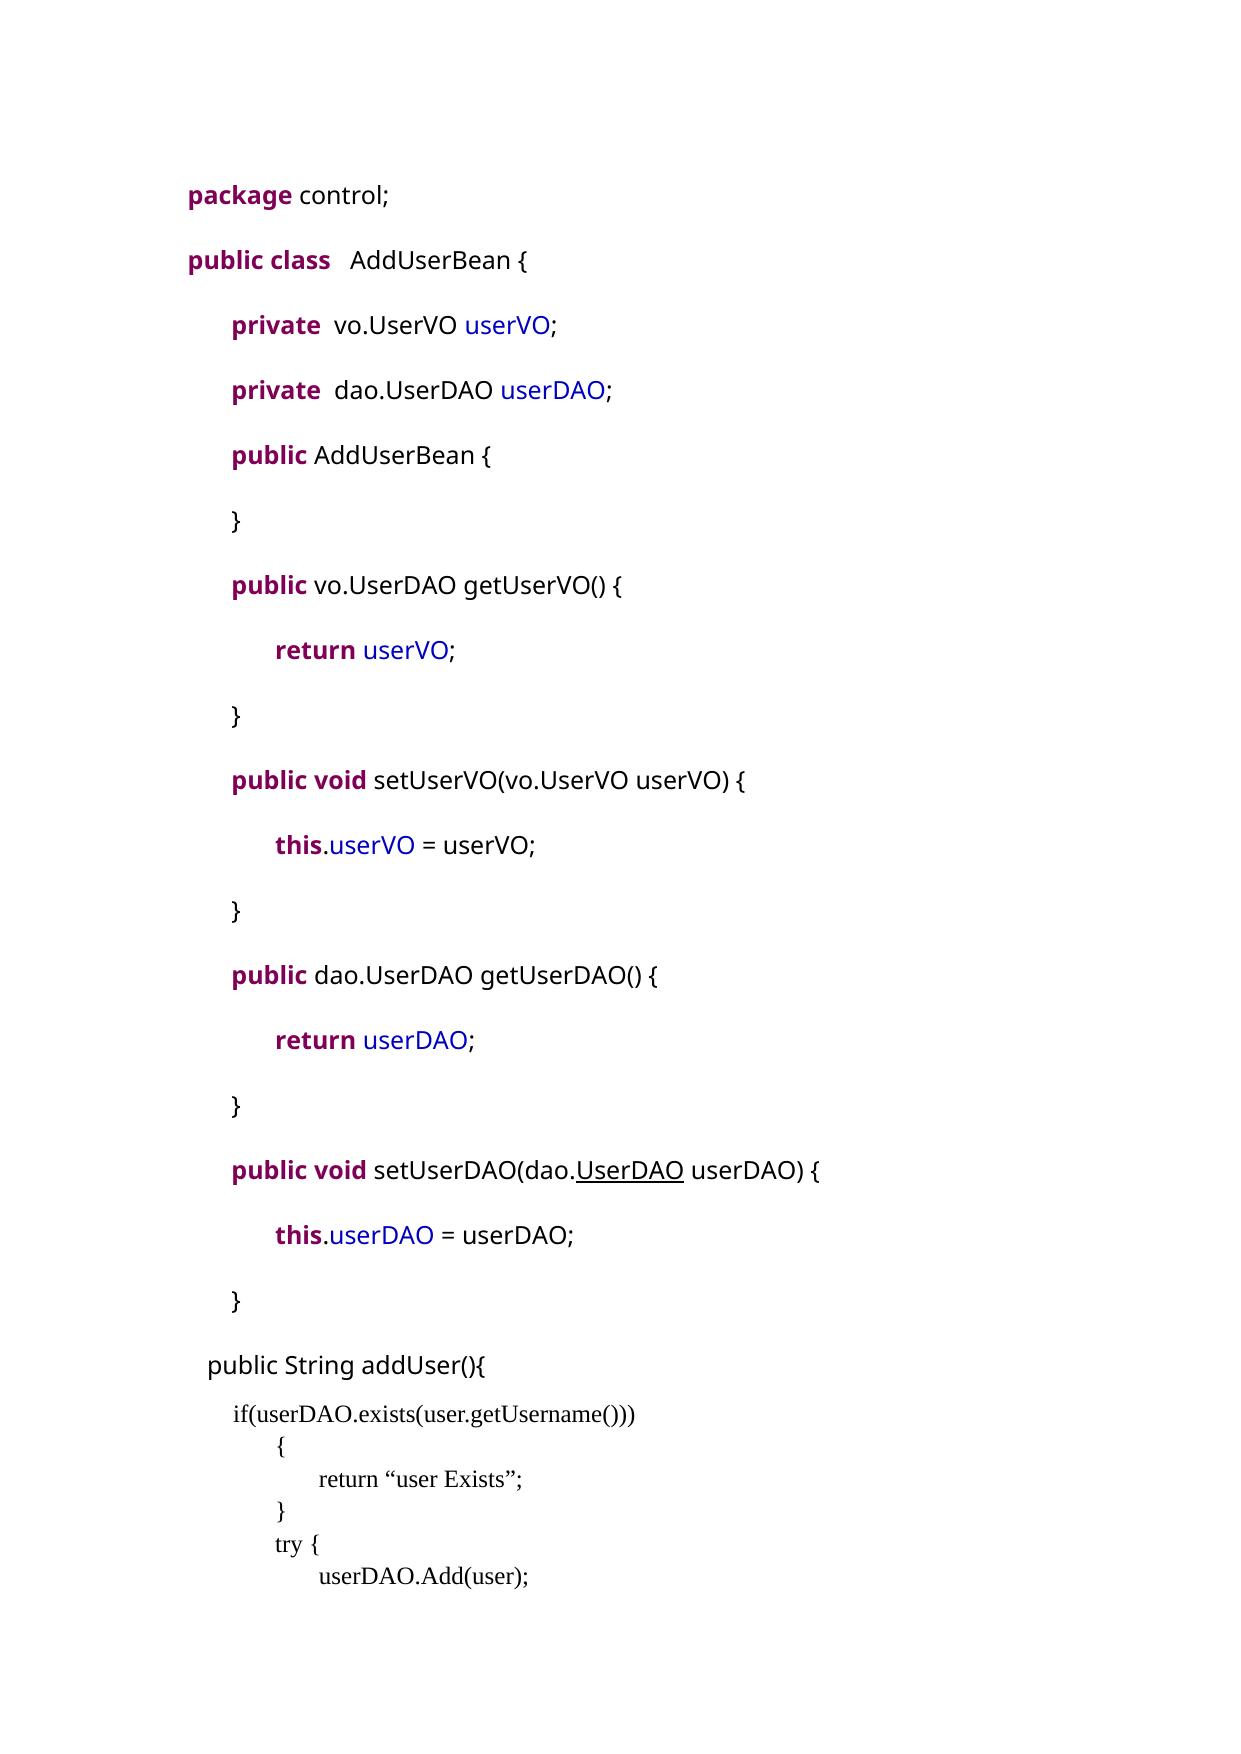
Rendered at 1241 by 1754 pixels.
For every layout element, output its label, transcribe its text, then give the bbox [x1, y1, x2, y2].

text public void setUserVO(vo.UserVO userVO) { [187, 747, 1053, 812]
text public AddUserBean { [187, 422, 1053, 487]
text private dao.UserDAO userDAO; [187, 357, 1053, 422]
text try { [187, 1527, 1053, 1559]
text { [187, 1429, 1053, 1462]
text } [187, 877, 1053, 942]
text } [187, 1494, 1053, 1527]
text } [187, 1267, 1053, 1332]
text } [187, 1072, 1053, 1137]
text public vo.UserDAO getUserVO() { [187, 552, 1053, 617]
text return userDAO; [187, 1007, 1053, 1072]
text this.userVO = userVO; [187, 812, 1053, 877]
text this.userDAO = userDAO; [187, 1202, 1053, 1267]
text private vo.UserVO userVO; [187, 292, 1053, 357]
text public String addUser(){ [187, 1332, 1053, 1397]
text userDAO.Add(user); [187, 1559, 1053, 1592]
text if(userDAO.exists(user.getUsername())) [187, 1397, 1053, 1429]
text public class AddUserBean { [187, 227, 1053, 292]
text public dao.UserDAO getUserDAO() { [187, 942, 1053, 1007]
text return “user Exists”; [187, 1462, 1053, 1494]
text } [187, 487, 1053, 552]
text } [187, 682, 1053, 747]
text public void setUserDAO(dao.UserDAO userDAO) { [187, 1137, 1053, 1202]
text return userVO; [187, 617, 1053, 682]
text package control; [187, 162, 1053, 227]
